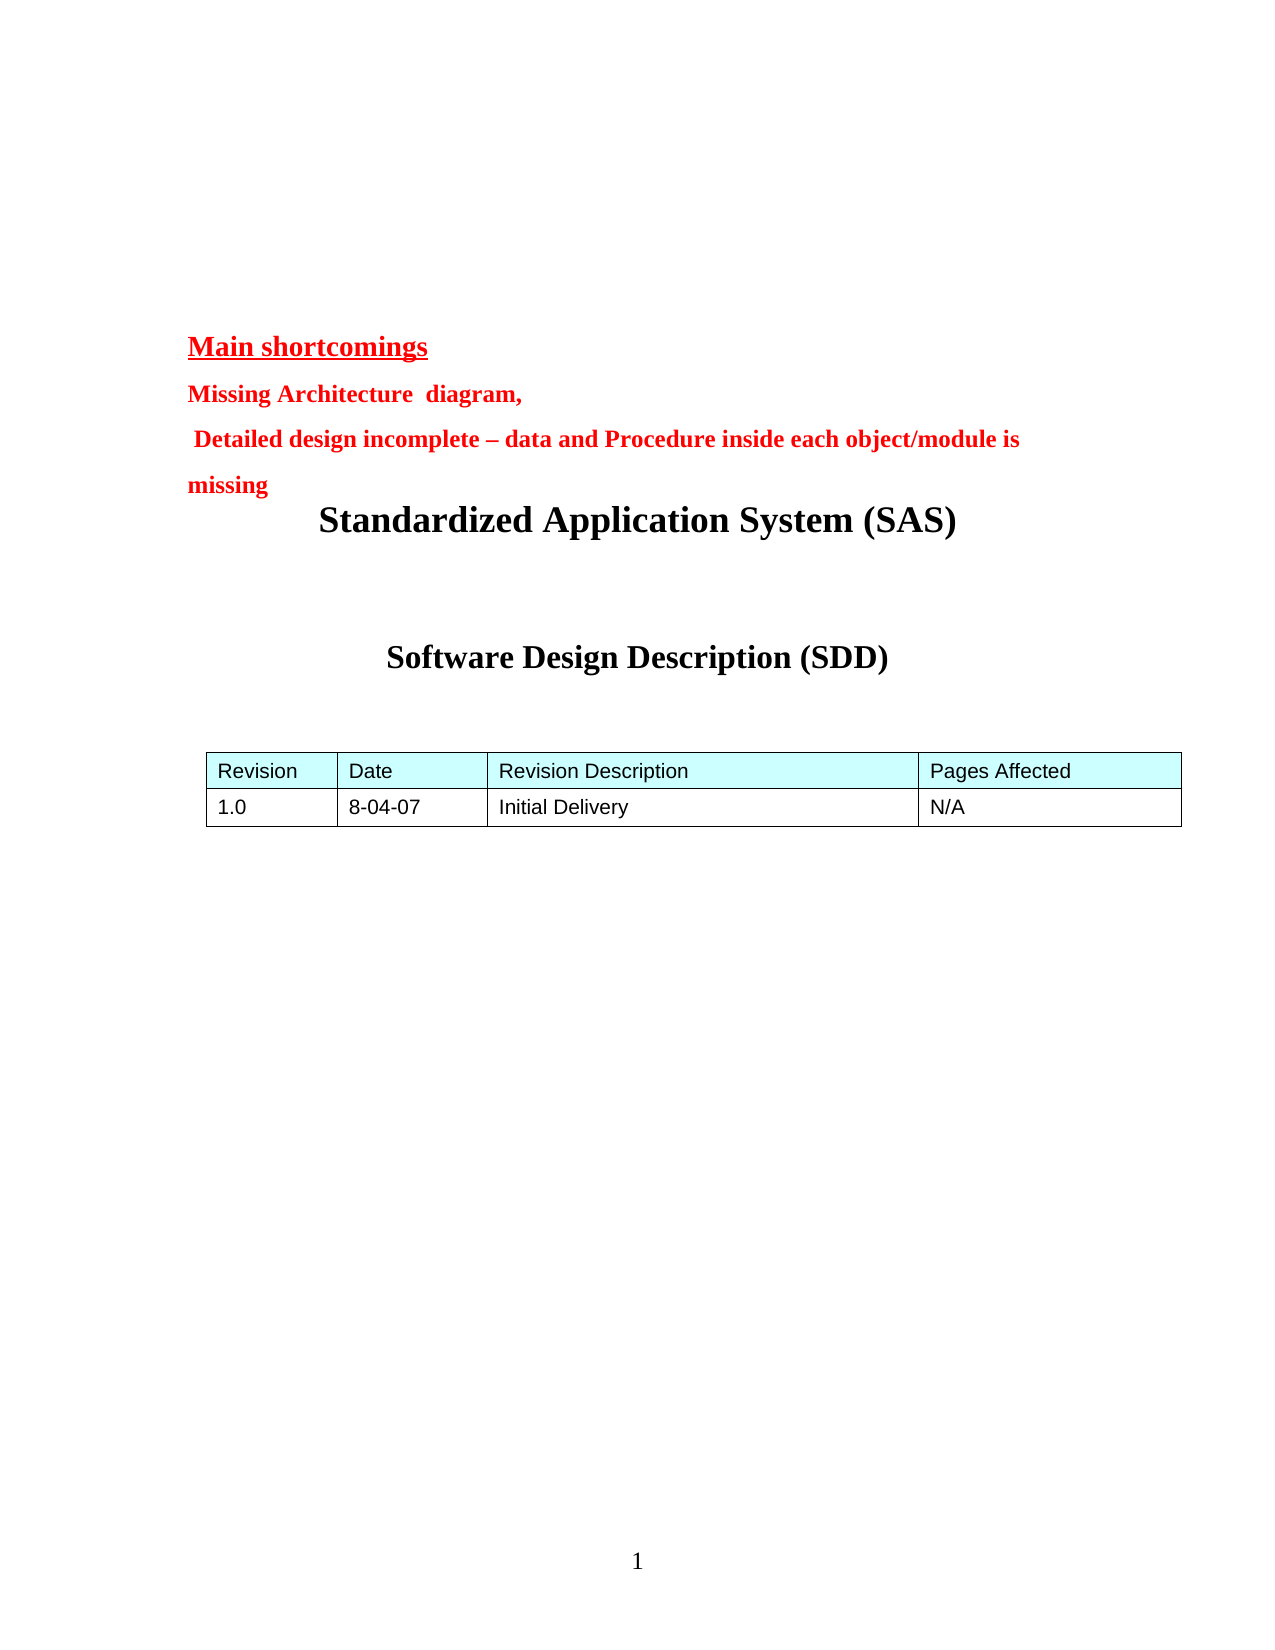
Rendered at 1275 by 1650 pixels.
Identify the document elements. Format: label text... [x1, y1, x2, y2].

text Detailed design incomplete – data and Procedure inside each object/module is missing [187, 411, 1087, 503]
text Missing Architecture diagram, [187, 365, 1087, 411]
text Main shortcomings [187, 319, 1087, 365]
table_header Pages Affected [919, 753, 1181, 788]
table_cell N/A [919, 789, 1181, 826]
table_header Revision [207, 753, 337, 788]
text Standardized Application System (SAS) [187, 503, 1087, 540]
table_header Revision Description [488, 753, 918, 788]
table_cell 1.0 [207, 789, 337, 826]
table_cell Initial Delivery [488, 789, 918, 826]
table_cell [338, 789, 487, 826]
table_header Date [338, 753, 487, 788]
text Software Design Description (SDD) [187, 632, 1087, 678]
